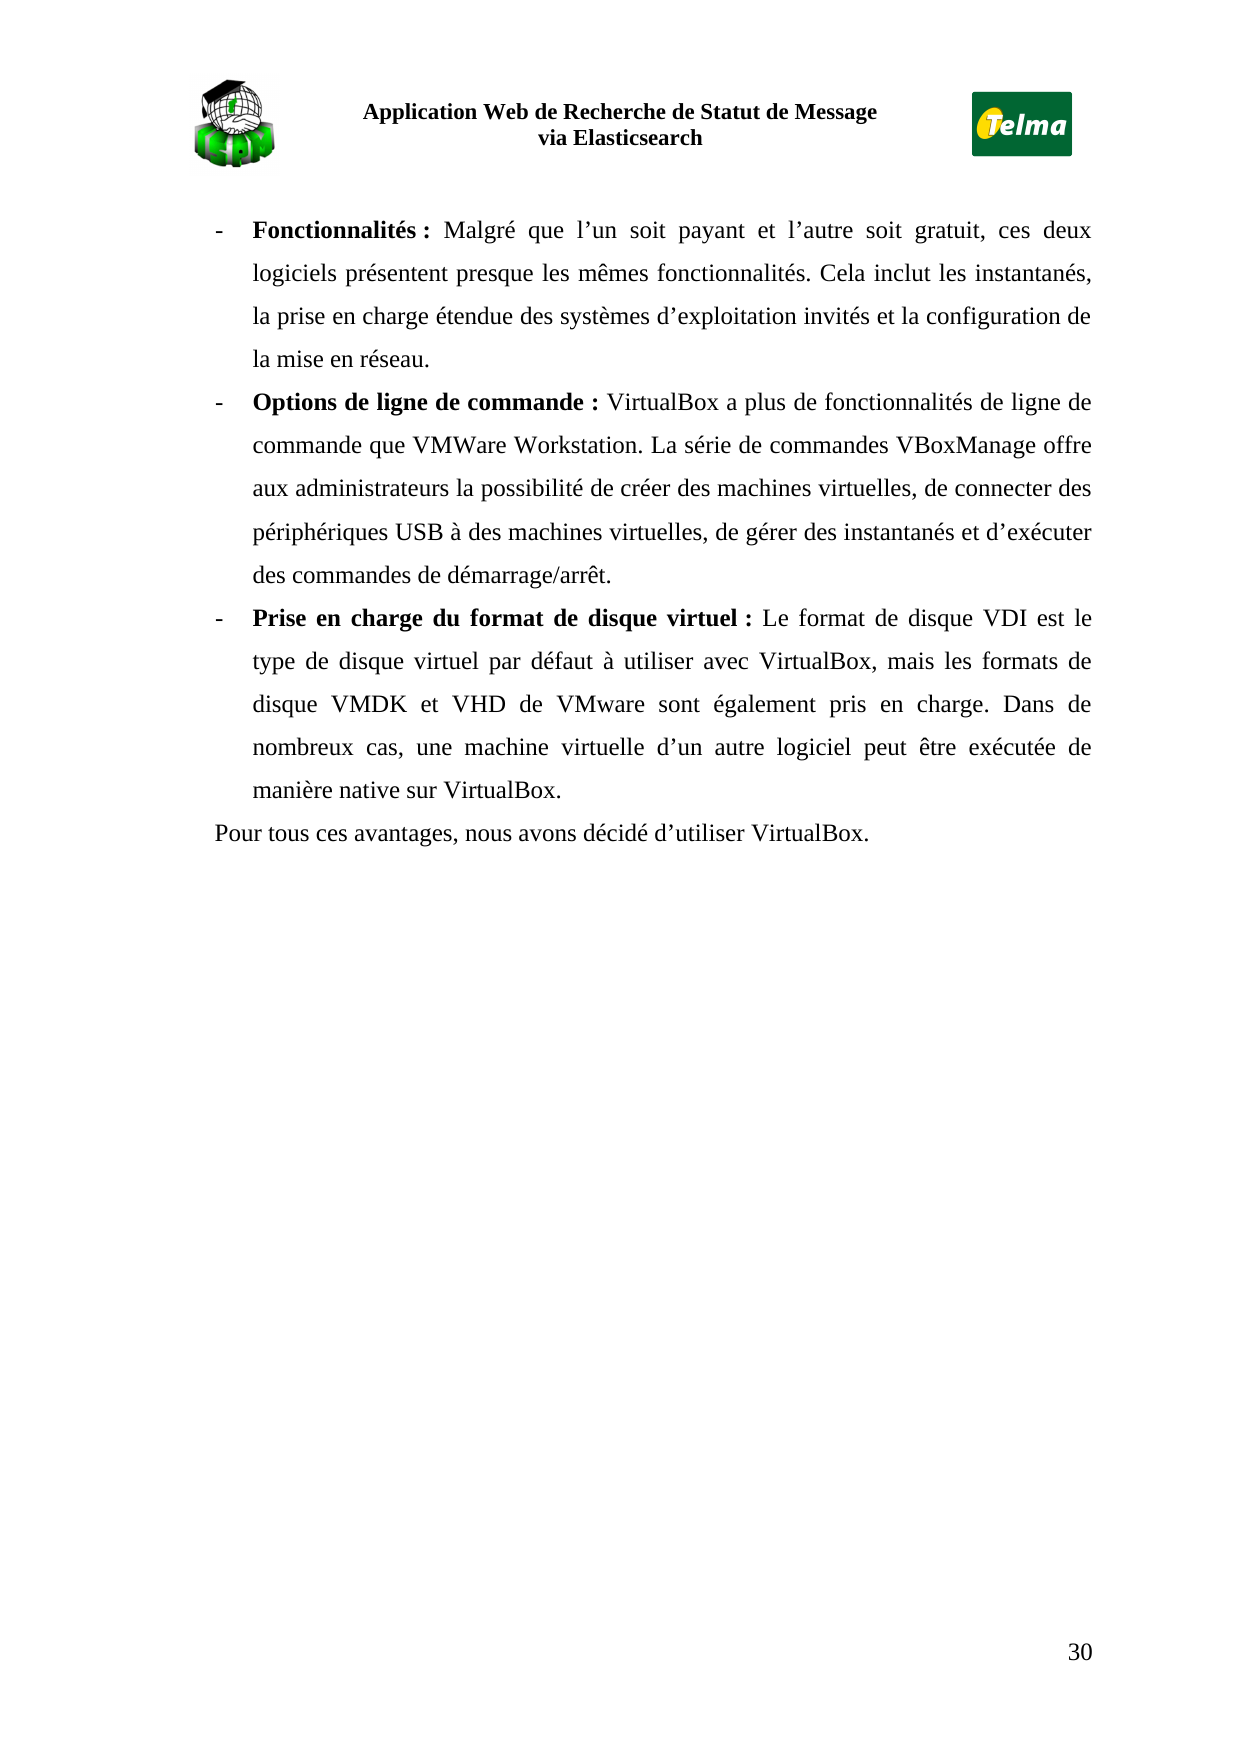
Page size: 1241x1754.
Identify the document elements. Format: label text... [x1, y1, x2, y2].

list Prise en charge du format de disque virtuel : Le format de disque VDI est le type de disque virtuel par défaut à utiliser avec VirtualBox, mais les formats de disque VMDK et VHD de VMware sont également pris en charge. Dans de nombreux cas, une machine virtuelle d’un autre logiciel peut être exécutée de manière native sur VirtualBox. [215, 603, 1093, 804]
list Options de ligne de commande : VirtualBox a plus de fonctionnalités de ligne de commande que VMWare Workstation. La série de commandes VBoxManage offre aux administrateurs la possibilité de créer des machines virtuelles, de connecter des périphériques USB à des machines virtuelles, de gérer des instantanés et d’exécuter des commandes de démarrage/arrêt. [215, 387, 1093, 588]
picture [962, 80, 1082, 169]
list Fonctionnalités : Malgré que l’un soit payant et l’autre soit gratuit, ces deux logiciels présentent presque les mêmes fonctionnalités. Cela inclut les instantanés, la prise en charge étendue des systèmes d’exploitation invités et la configuration de la mise en réseau. [215, 215, 1093, 373]
picture [188, 73, 281, 176]
text Pour tous ces avantages, nous avons décidé d’utiliser VirtualBox. [177, 818, 1093, 847]
